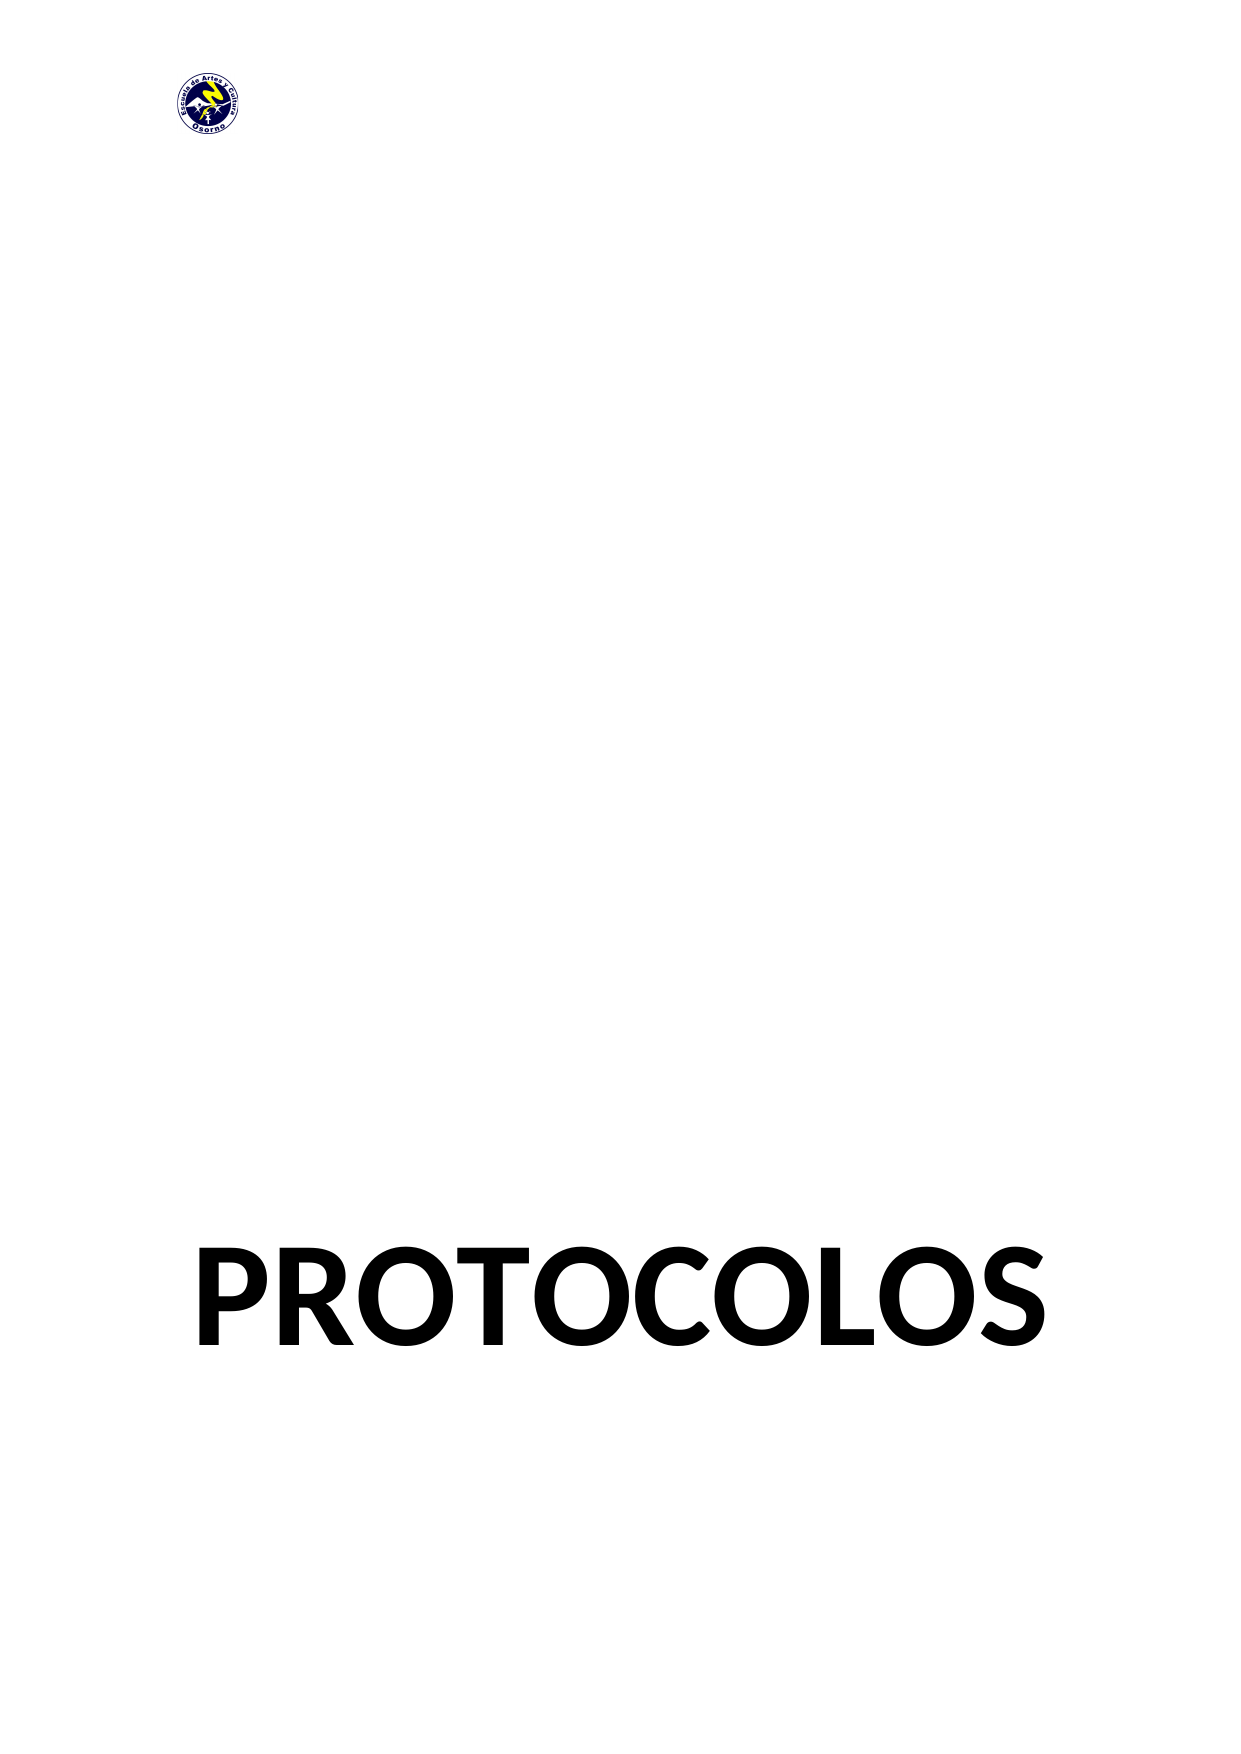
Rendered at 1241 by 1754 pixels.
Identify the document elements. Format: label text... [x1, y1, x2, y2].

picture [177, 73, 239, 134]
text PROTOCOLOS [177, 1200, 1063, 1383]
